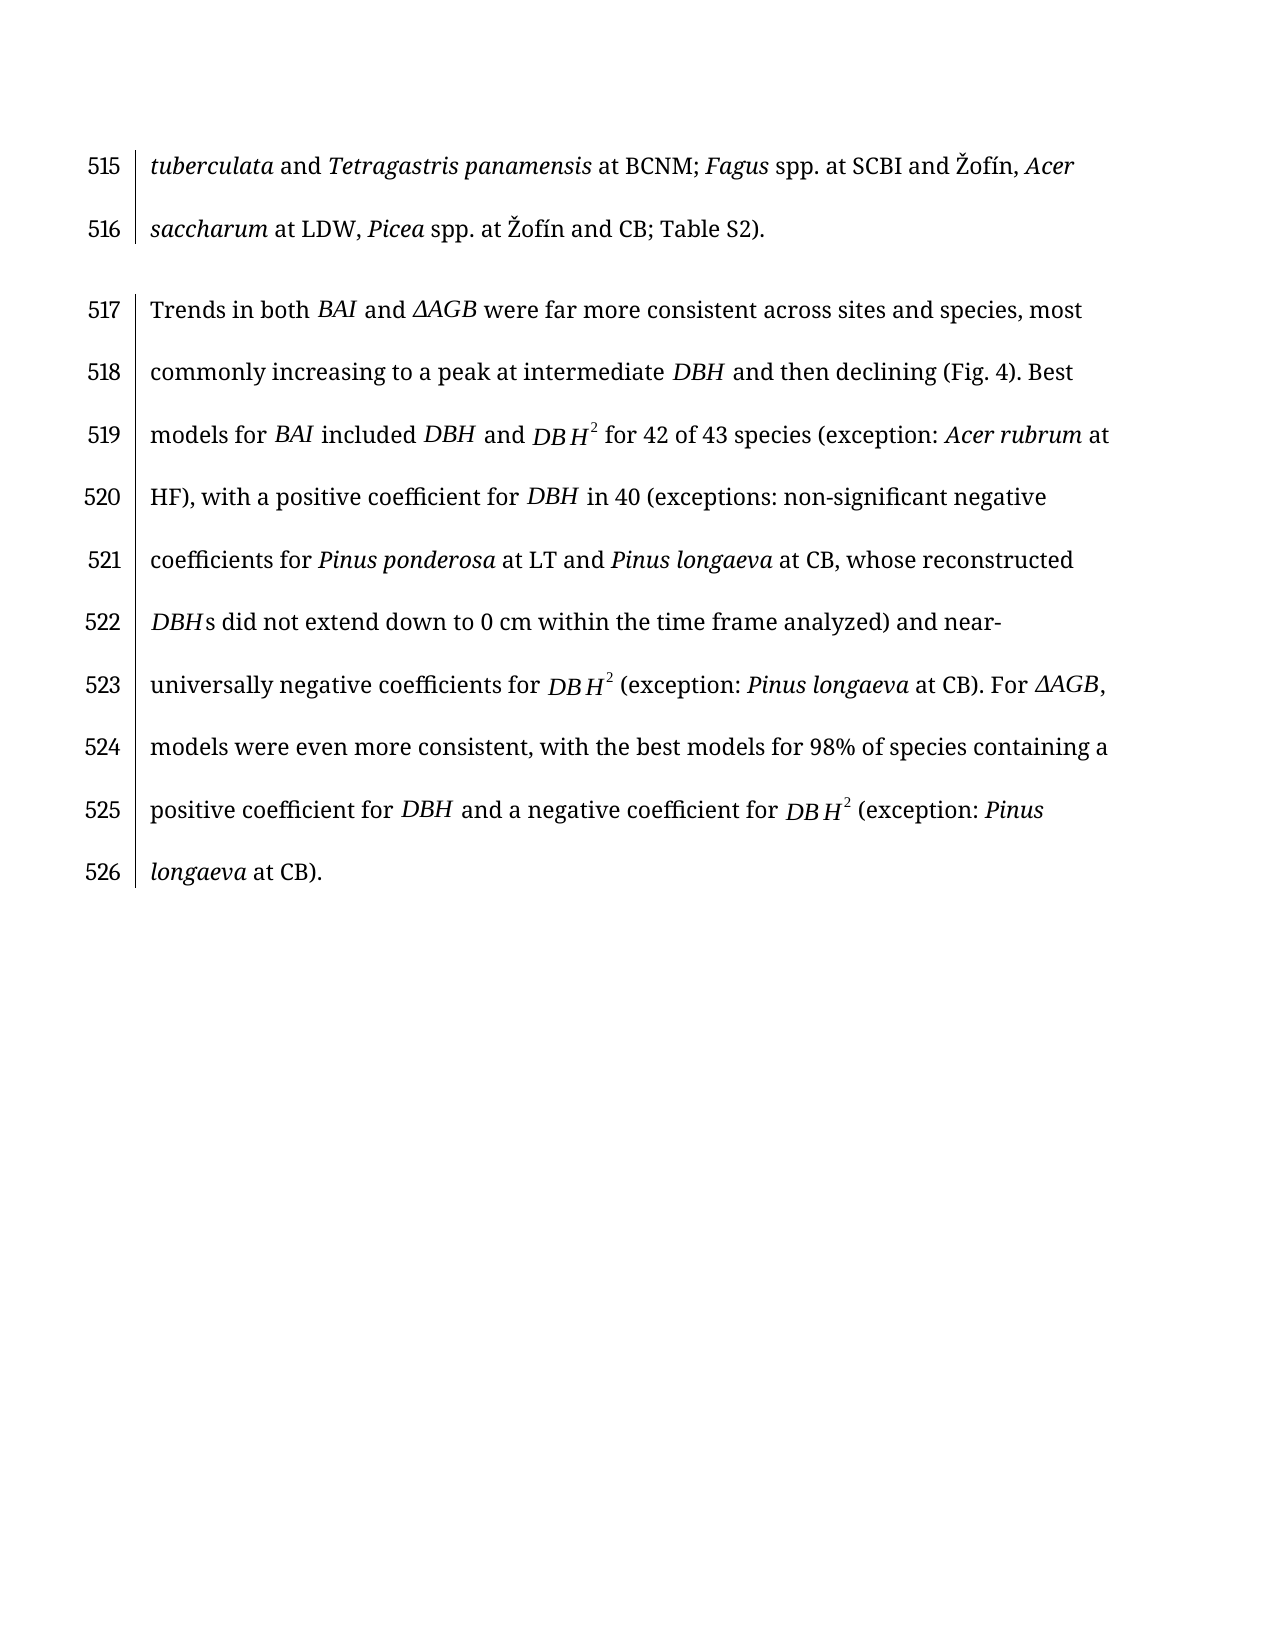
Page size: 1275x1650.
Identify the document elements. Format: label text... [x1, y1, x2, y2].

text Trends in both and were far more consistent across sites and species, most commonly increasing to a peak at intermediate and then declining (Fig. 4). Best models for included and for 42 of 43 species (exception: Acer rubrum at HF), with a positive coefficient for in 40 (exceptions: non-significant negative coefficients for Pinus ponderosa at LT and Pinus longaeva at CB, whose reconstructed s did not extend down to 0 cm within the time frame analyzed) and near-universally negative coefficients for (exception: Pinus longaeva at CB). For , models were even more consistent, with the best models for 98% of species containing a positive coefficient for and a negative coefficient for (exception: Pinus longaeva at CB). [150, 294, 1125, 887]
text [150, 150, 1125, 244]
